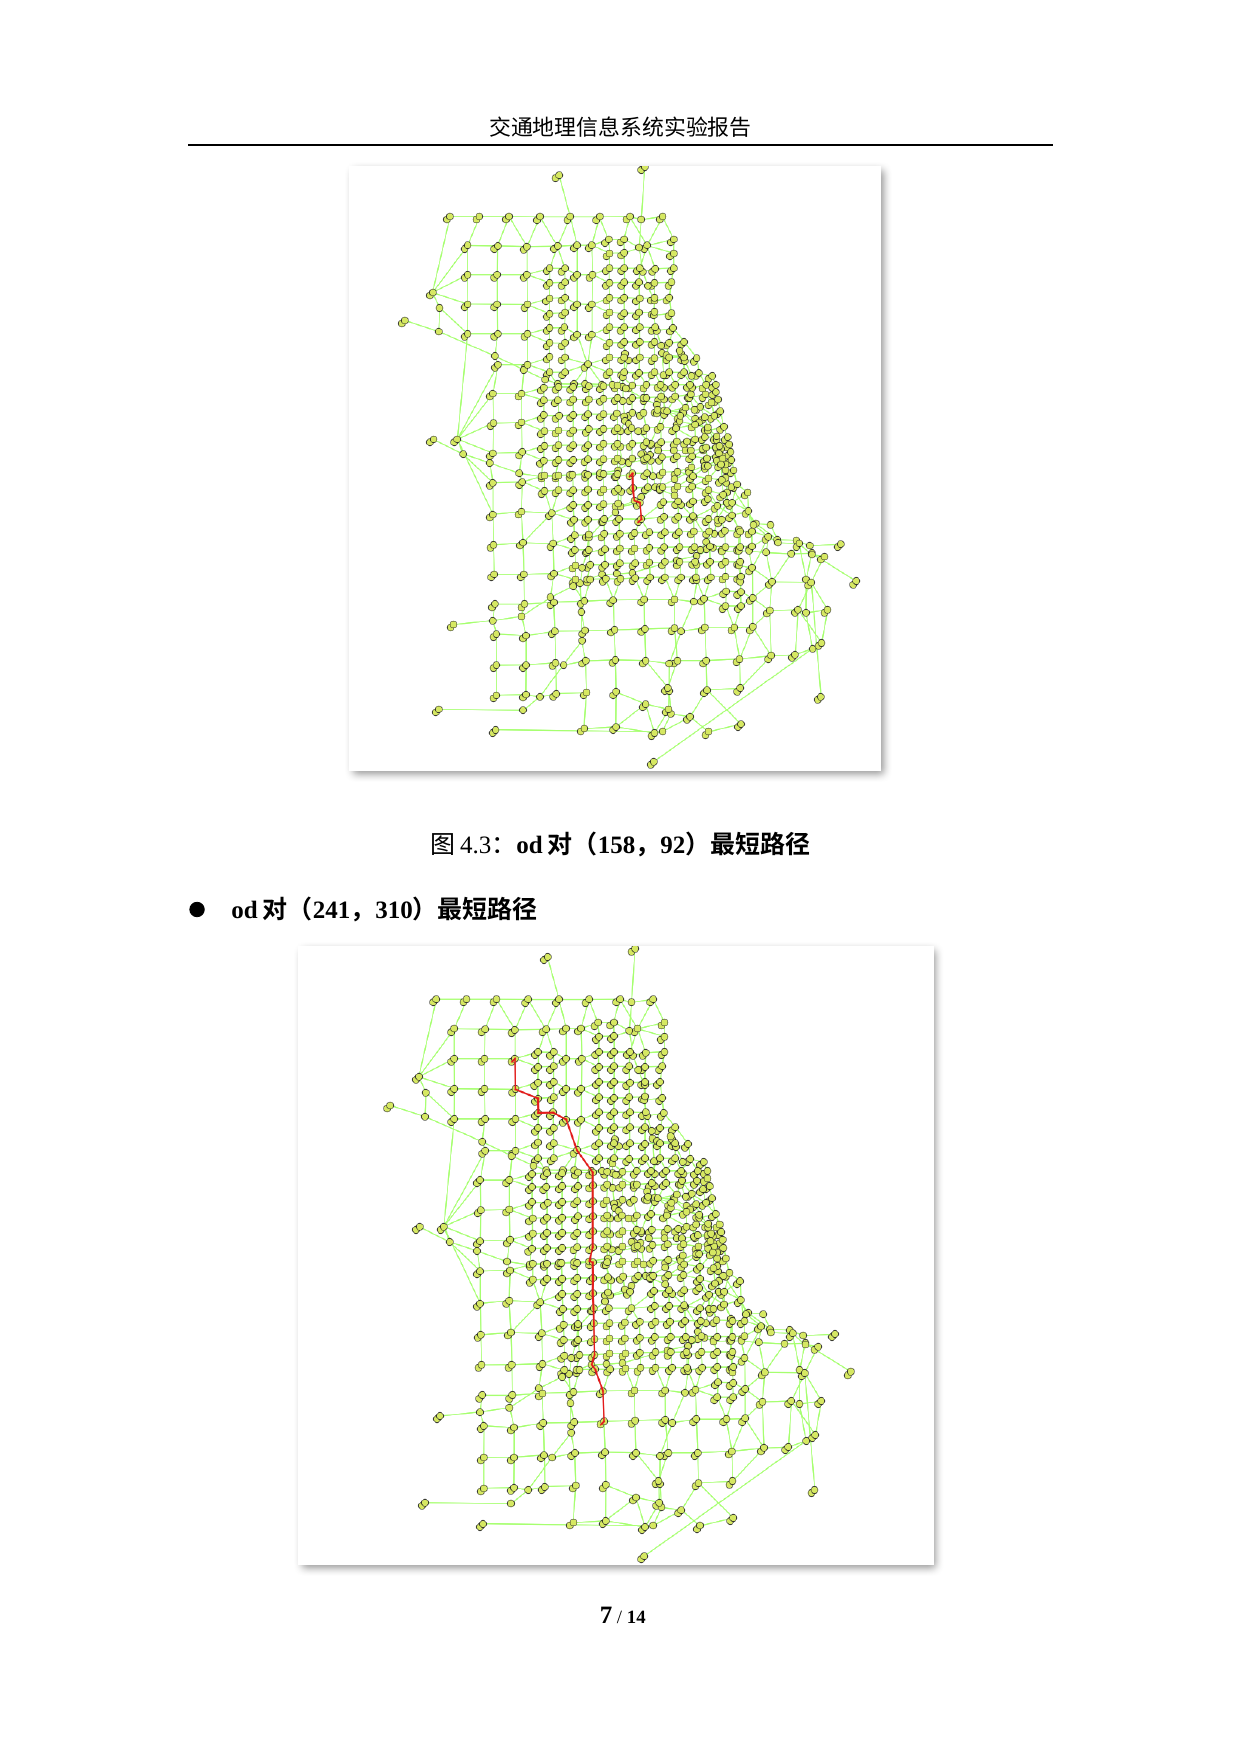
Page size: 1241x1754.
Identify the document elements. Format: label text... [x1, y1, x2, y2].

text 图4.3：od对（158，92）最短路径 [187, 810, 1053, 875]
picture [298, 946, 934, 1565]
picture [349, 166, 881, 771]
list od对（241，310）最短路径 [187, 875, 1053, 940]
